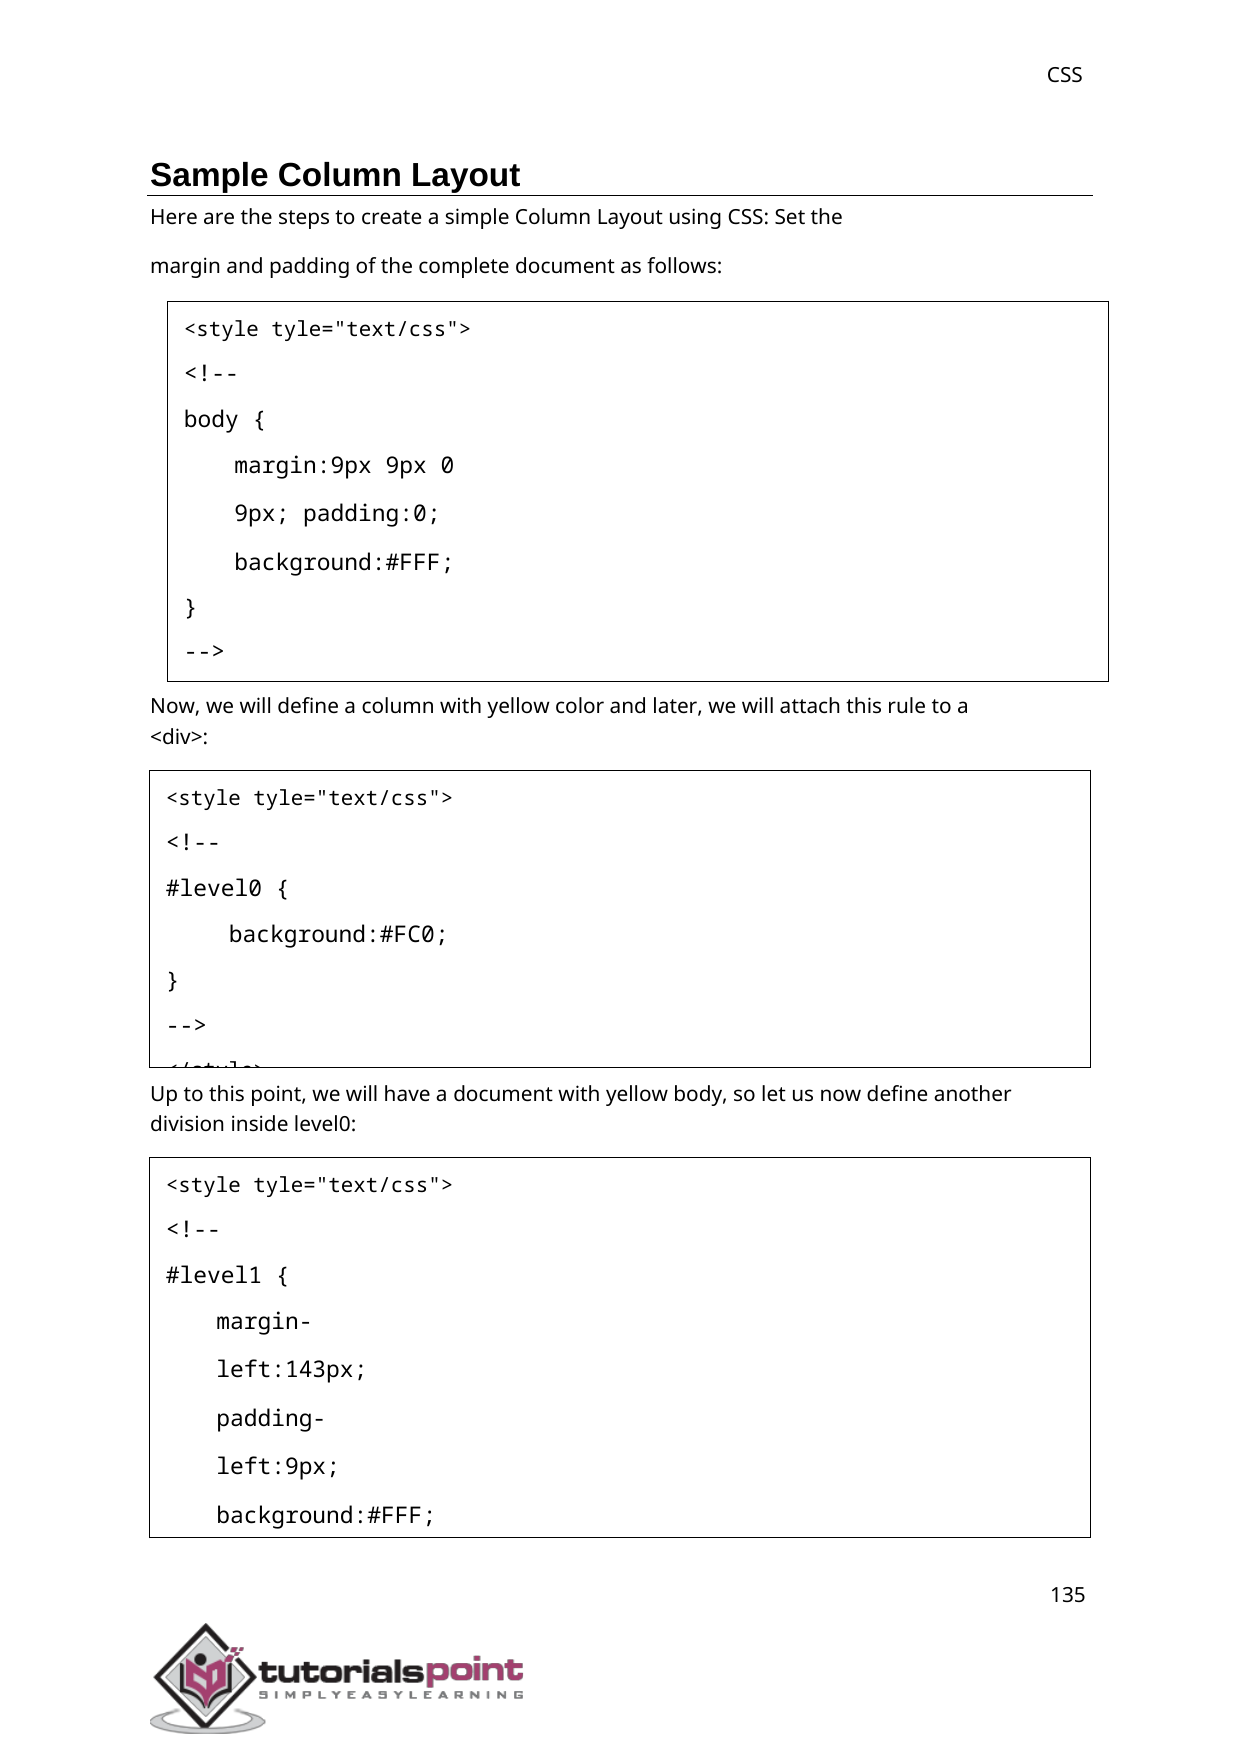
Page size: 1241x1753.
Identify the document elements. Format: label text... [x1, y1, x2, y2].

text Here are the steps to create a simple Column Layout using CSS: Set the margin and padding of the complete document as follows: [150, 202, 861, 280]
text <div>: [150, 722, 1240, 750]
text Now, we will define a column with yellow color and later, we will attach this rule to a [150, 691, 1240, 720]
picture [150, 1623, 524, 1734]
text Up to this point, we will have a document with yellow body, so let us now define another division inside level0: [150, 1068, 1091, 1138]
subtitle Sample Column Layout [150, 154, 1240, 193]
text Up to this point, we will have a document with yellow body, so let us now define another division inside level0: [150, 776, 1090, 1067]
